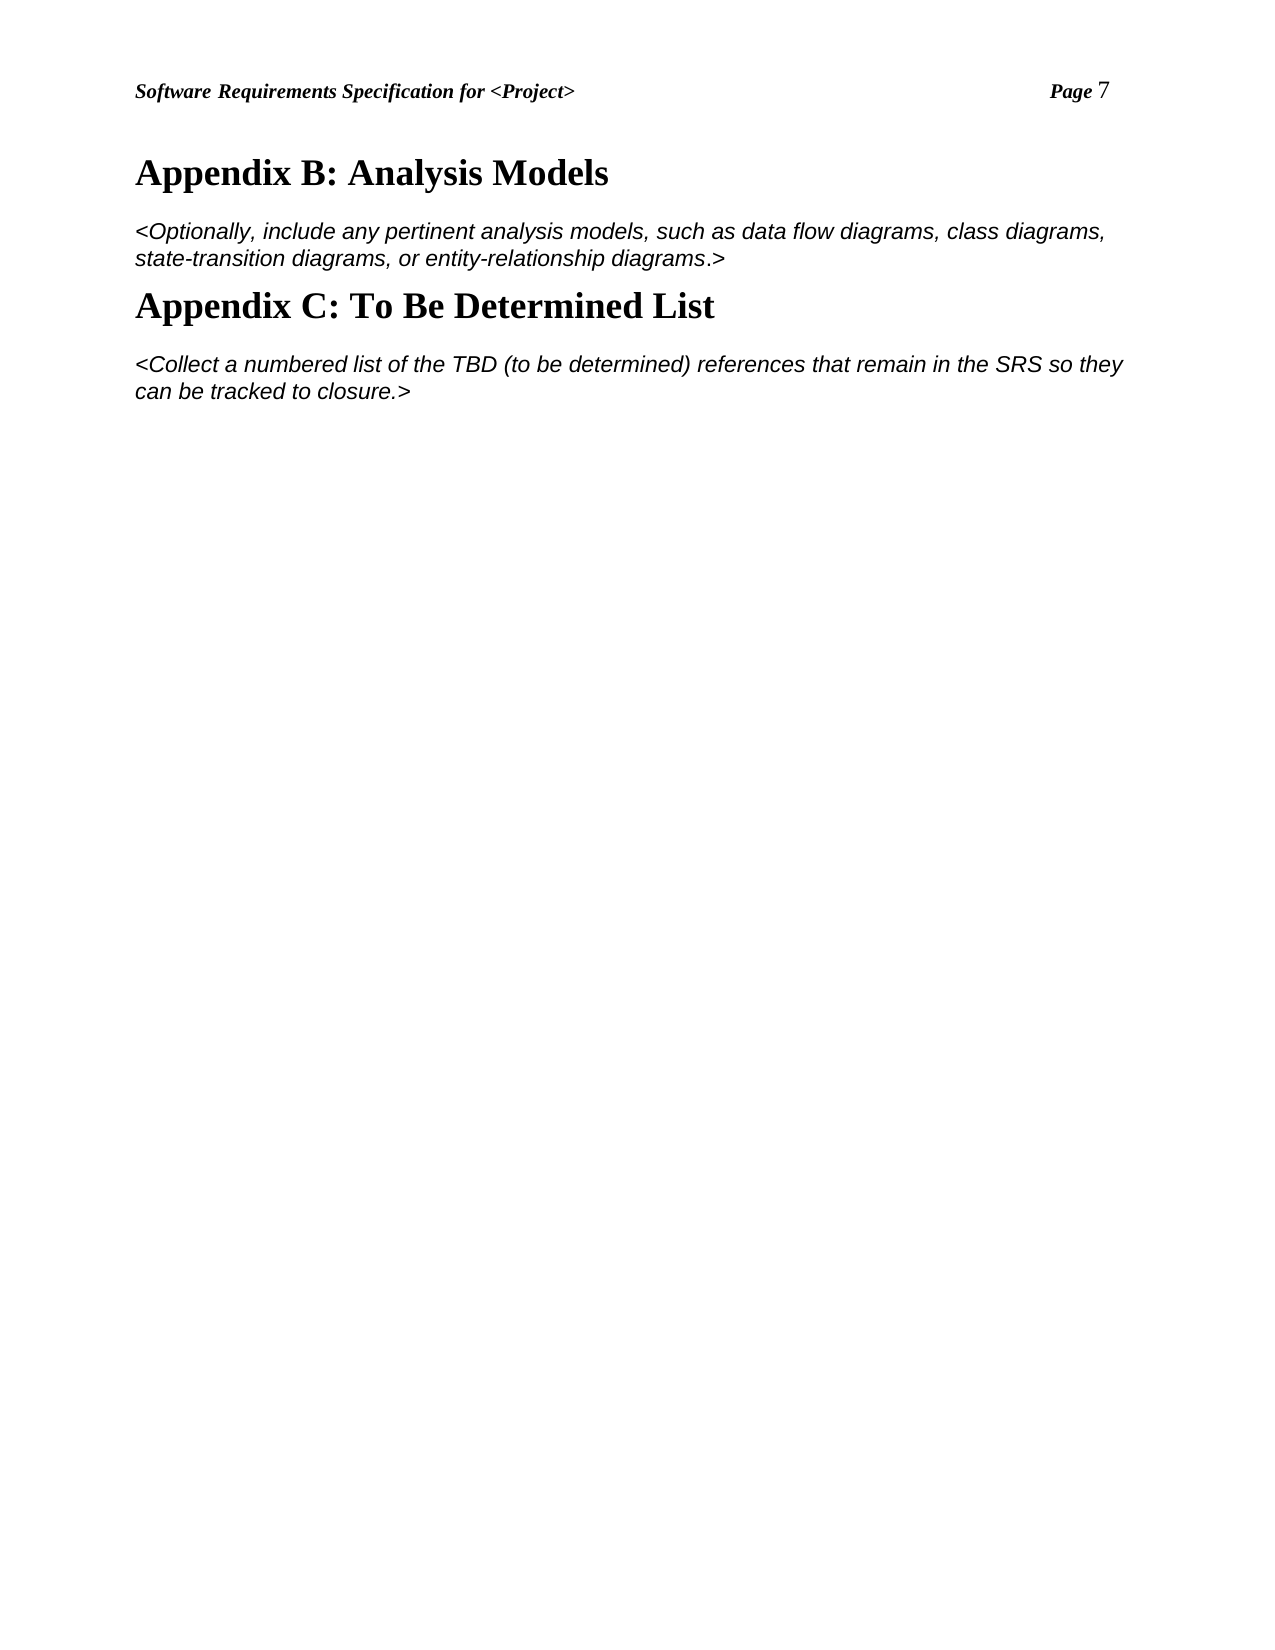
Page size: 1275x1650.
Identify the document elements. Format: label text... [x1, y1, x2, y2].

text <Optionally, include any pertinent analysis models, such as data flow diagrams, class diagrams, state-transition diagrams, or entity-relationship diagrams.> [135, 218, 1140, 271]
text <Collect a numbered list of the TBD (to be determined) references that remain in the SRS so they can be tracked to closure.> [135, 351, 1140, 404]
text Appendix B: Analysis Models [135, 150, 1140, 193]
text Appendix C: To Be Determined List [135, 283, 1140, 326]
